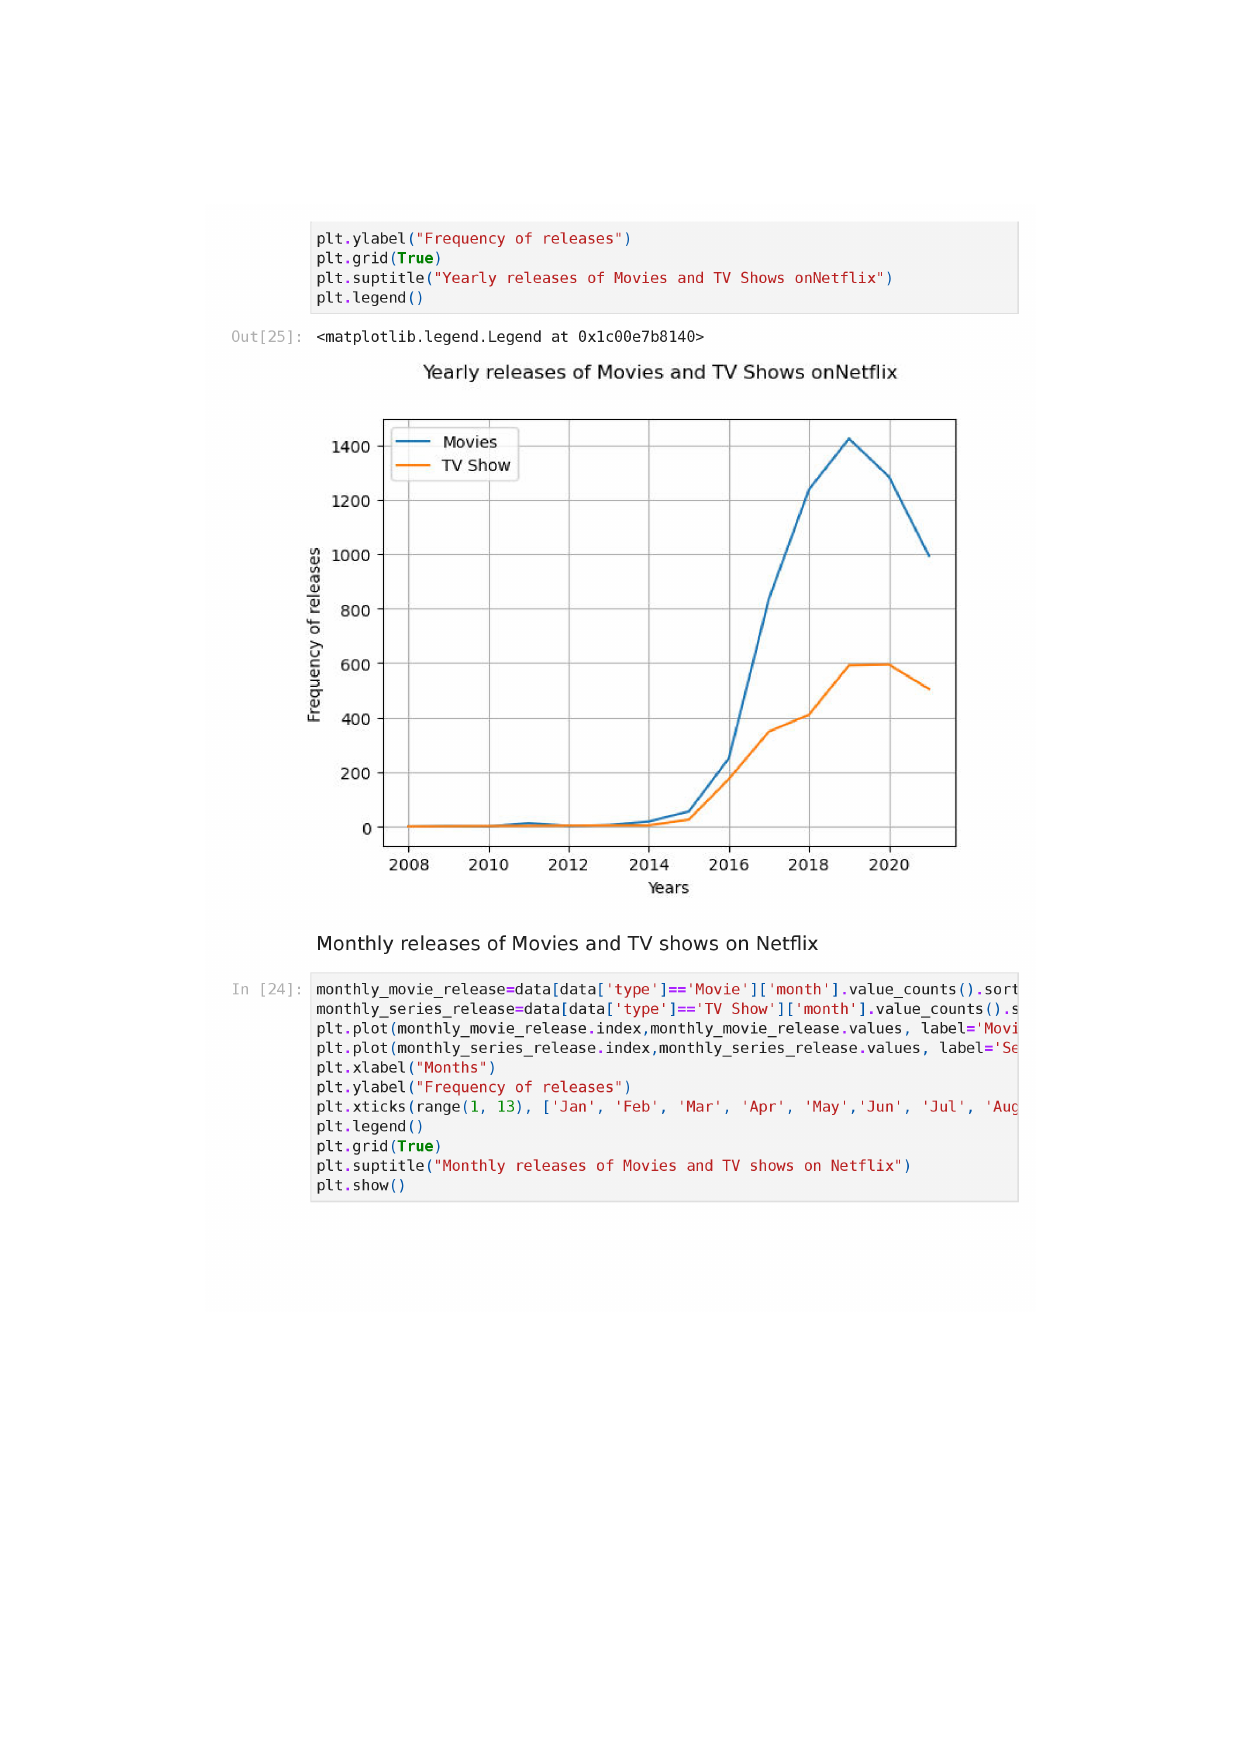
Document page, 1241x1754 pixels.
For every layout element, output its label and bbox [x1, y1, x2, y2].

picture [150, 150, 1091, 1367]
